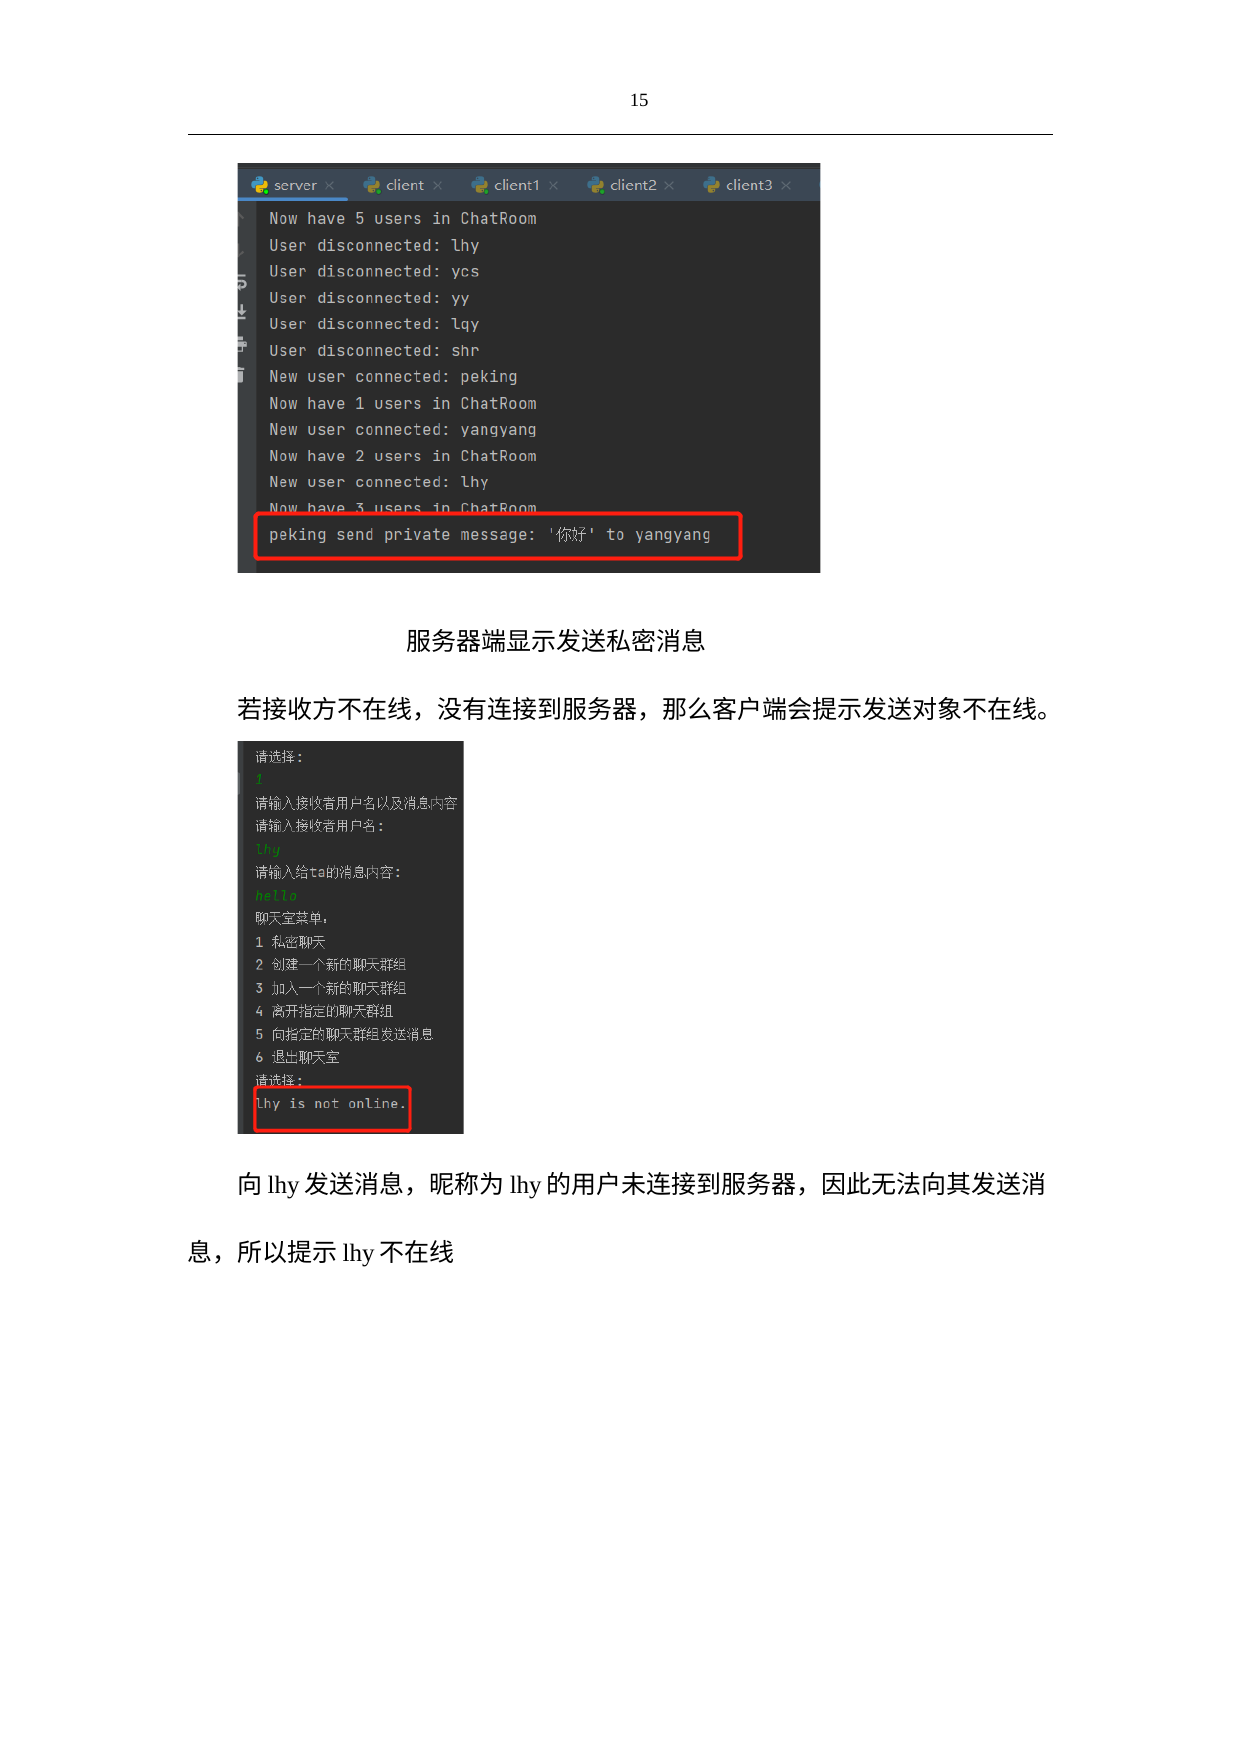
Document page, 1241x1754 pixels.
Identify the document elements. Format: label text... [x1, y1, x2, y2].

picture [237, 163, 821, 573]
text 若接收方不在线，没有连接到服务器，那么客户端会提示发送对象不在线。 [187, 673, 1053, 741]
picture [237, 741, 464, 1134]
text 向lhy发送消息，昵称为lhy的用户未连接到服务器，因此无法向其发送消息，所以提示lhy不在线 [187, 1149, 1053, 1284]
text 服务器端显示发送私密消息 [187, 605, 1053, 673]
